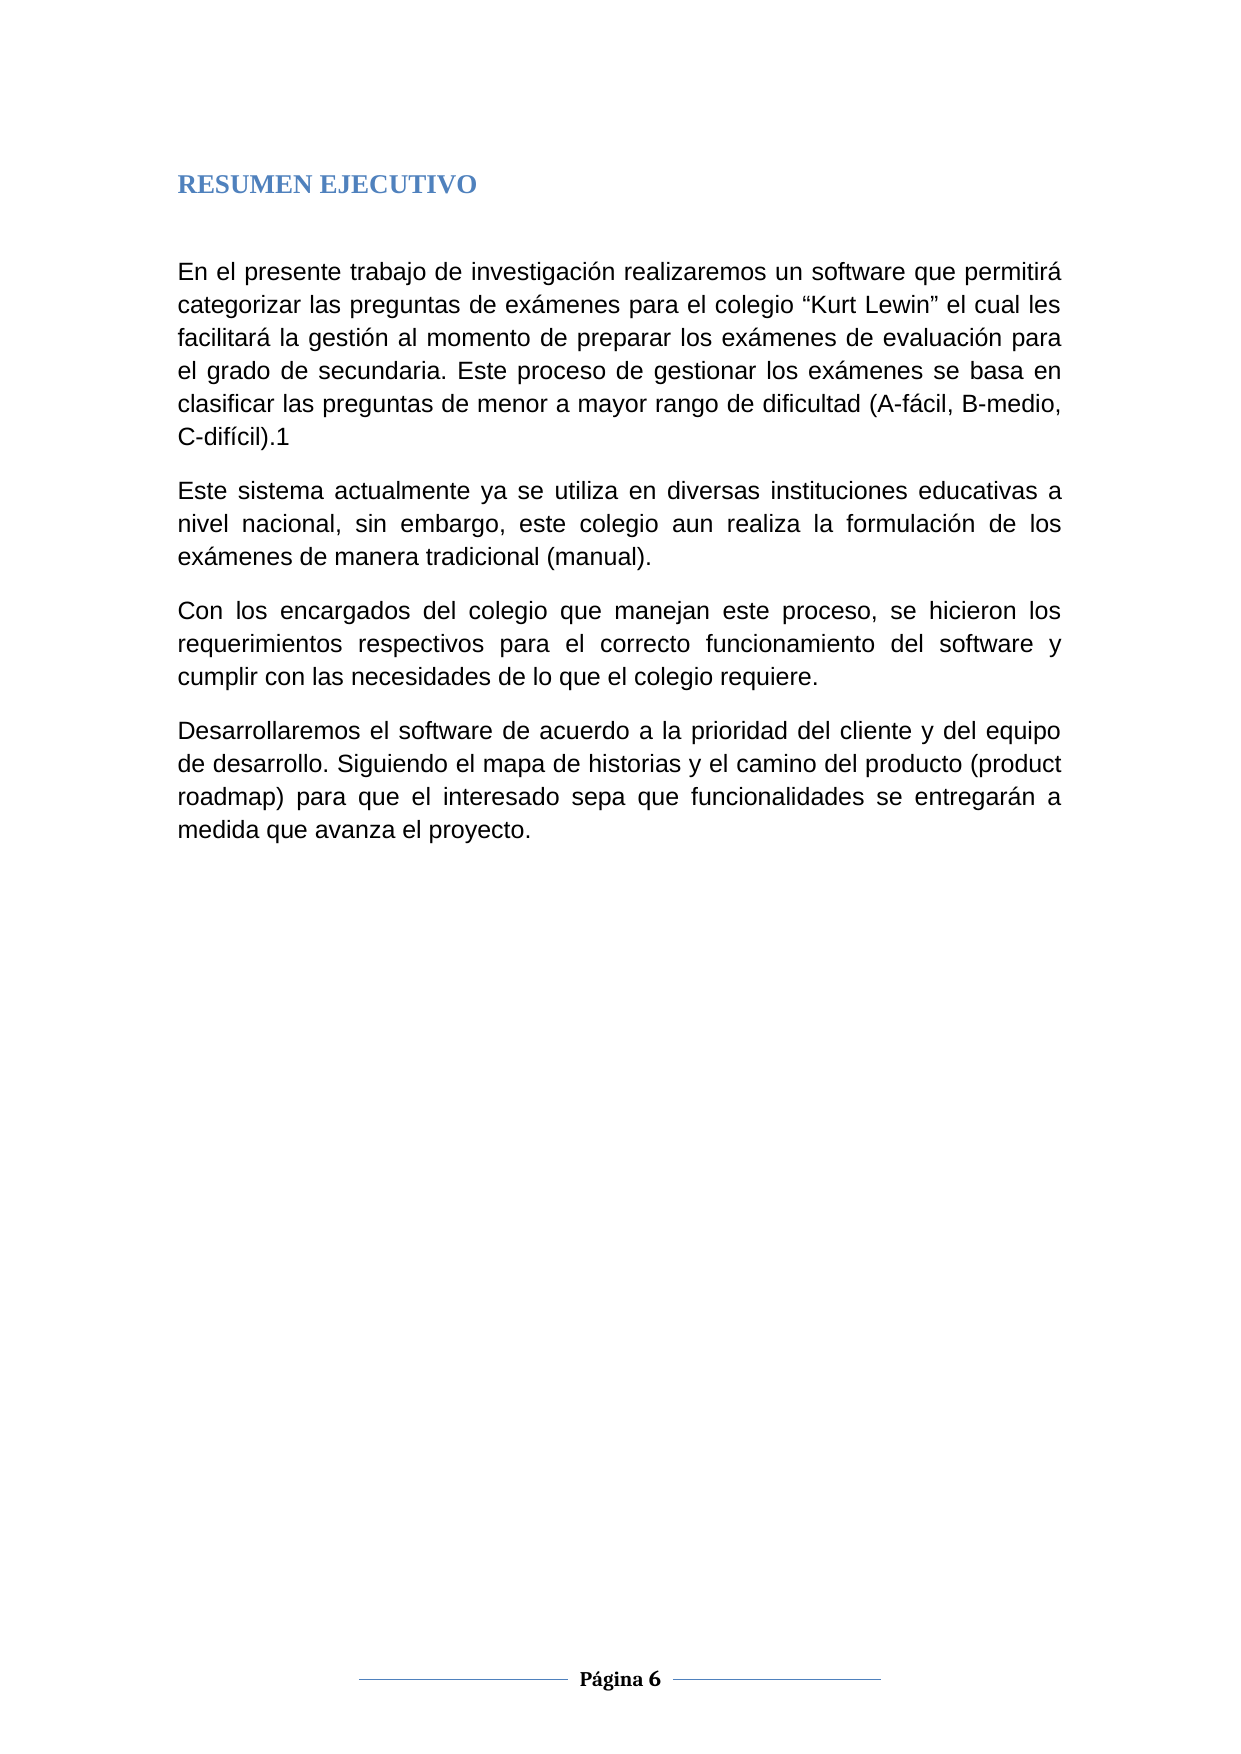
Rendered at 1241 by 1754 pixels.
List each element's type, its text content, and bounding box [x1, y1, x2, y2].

text Este sistema actualmente ya se utiliza en diversas instituciones educativas a nivel nacional, sin embargo, este colegio aun realiza la formulación de los exámenes de manera tradicional (manual). [177, 476, 1063, 571]
subtitle RESUMEN EJECUTIVO [177, 168, 1063, 200]
text En el presente trabajo de investigación realizaremos un software que permitirá categorizar las preguntas de exámenes para el colegio “Kurt Lewin” el cual les facilitará la gestión al momento de preparar los exámenes de evaluación para el grado de secundaria. Este proceso de gestionar los exámenes se basa en clasificar las preguntas de menor a mayor rango de dificultad (A-fácil, B-medio, C-difícil).1 [177, 257, 1063, 451]
text Desarrollaremos el software de acuerdo a la prioridad del cliente y del equipo de desarrollo. Siguiendo el mapa de historias y el camino del producto (product roadmap) para que el interesado sepa que funcionalidades se entregarán a medida que avanza el proyecto. [177, 716, 1063, 844]
text Con los encargados del colegio que manejan este proceso, se hicieron los requerimientos respectivos para el correcto funcionamiento del software y cumplir con las necesidades de lo que el colegio requiere. [177, 596, 1063, 691]
